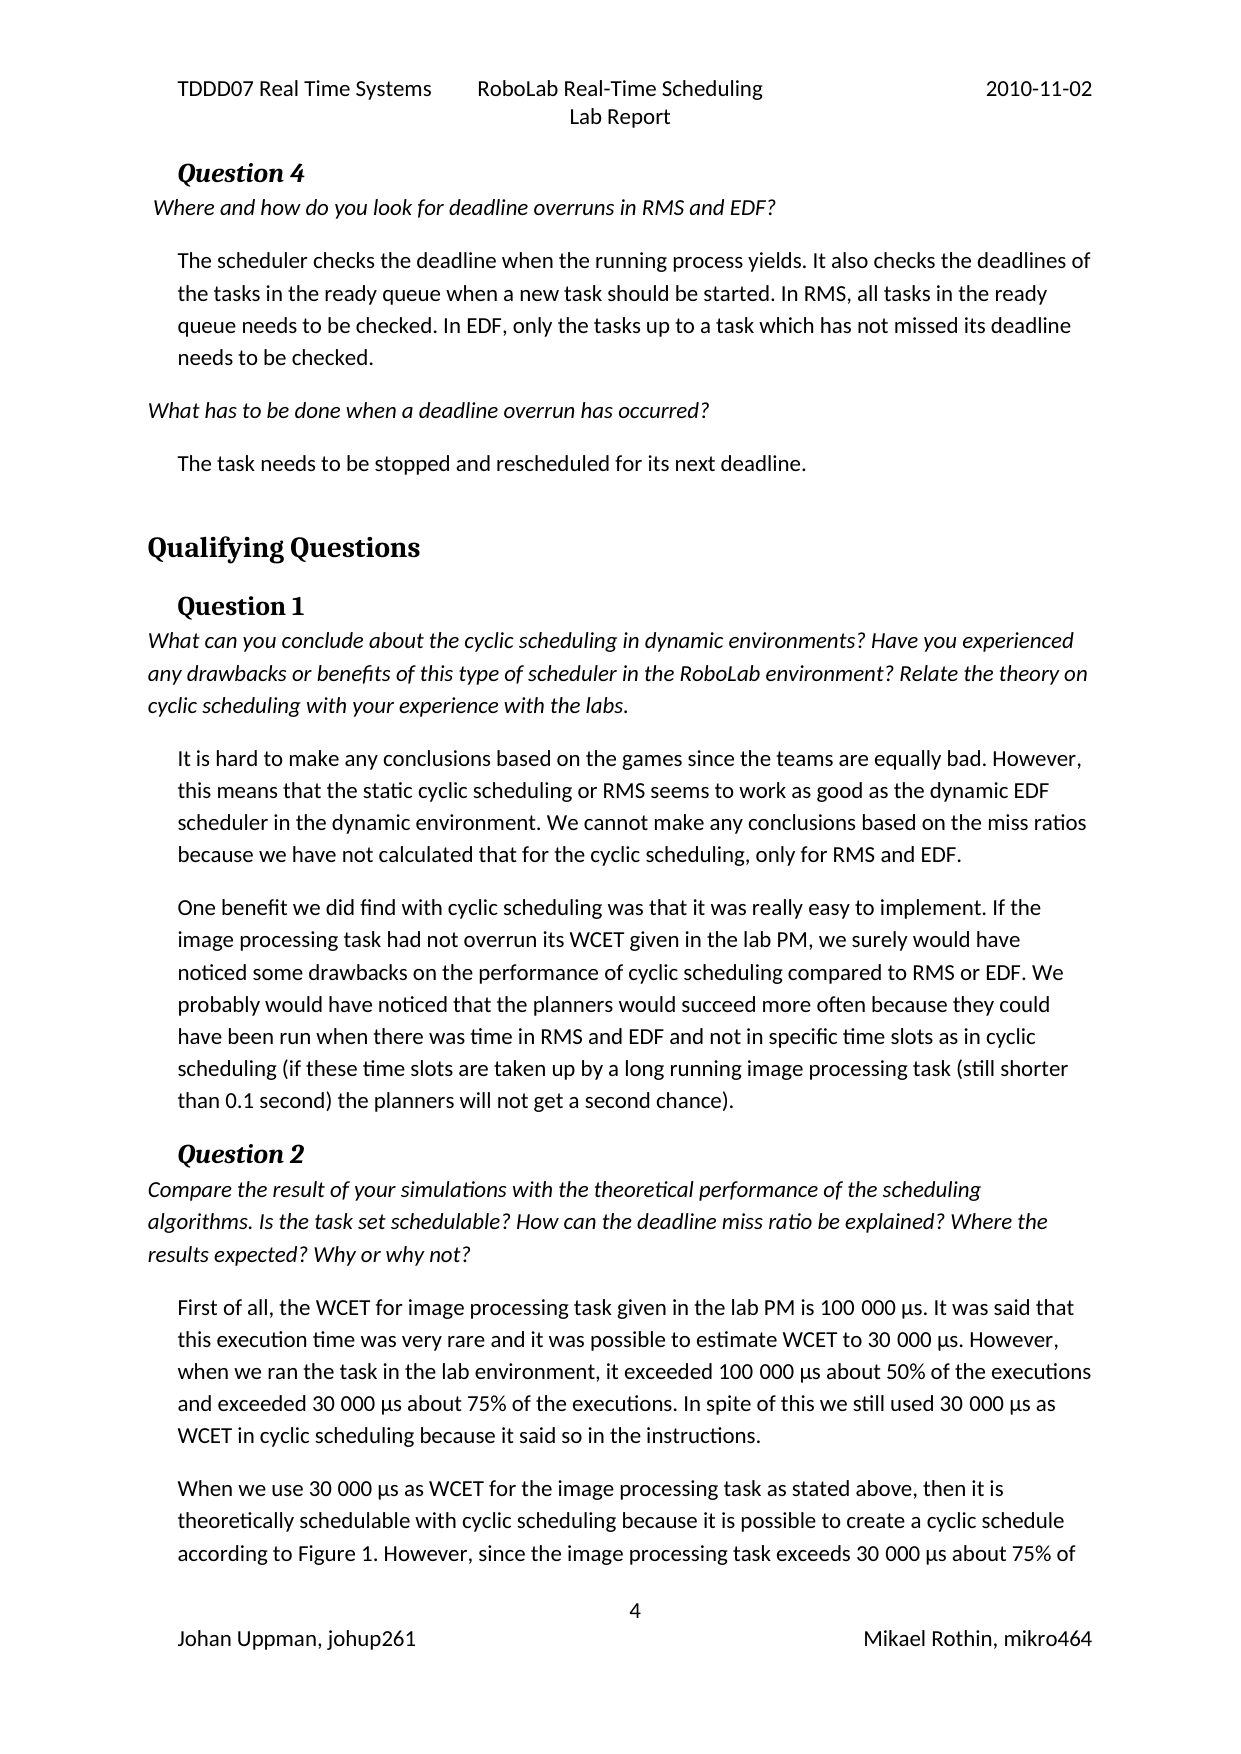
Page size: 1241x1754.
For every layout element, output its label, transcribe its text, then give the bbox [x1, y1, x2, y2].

subtitle Qualifying Questions [148, 531, 1093, 565]
text What has to be done when a deadline overrun has occurred? [148, 396, 1093, 424]
text Compare the result of your simulations with the theoretical performance of the scheduling algorithms. Is the task set schedulable? How can the deadline miss ratio be explained? Where the results expected? Why or why not? [148, 1175, 1093, 1268]
text It is hard to make any conclusions based on the games since the teams are equally bad. However, this means that the static cyclic scheduling or RMS seems to work as good as the dynamic EDF scheduler in the dynamic environment. We cannot make any conclusions based on the miss ratios because we have not calculated that for the cyclic scheduling, only for RMS and EDF. [177, 744, 1093, 868]
text Where and how do you look for deadline overruns in RMS and EDF? [148, 193, 1093, 222]
text The task needs to be stopped and rescheduled for its next deadline. [177, 449, 1093, 477]
text What can you conclude about the cyclic scheduling in dynamic environments? Have you experienced any drawbacks or benefits of this type of scheduler in the RoboLab environment? Relate the theory on cyclic scheduling with your experience with the labs. [148, 626, 1093, 719]
subtitle Question 4 [177, 158, 1093, 189]
subtitle Question 2 [177, 1139, 1093, 1171]
subtitle Question 1 [177, 591, 1093, 622]
text One benefit we did find with cyclic scheduling was that it was really easy to implement. If the image processing task had not overrun its WCET given in the lab PM, we surely would have noticed some drawbacks on the performance of cyclic scheduling compared to RMS or EDF. We probably would have noticed that the planners would succeed more often because they could have been run when there was time in RMS and EDF and not in specific time slots as in cyclic scheduling (if these time slots are taken up by a long running image processing task (still shorter than 0.1 second) the planners will not get a second chance). [177, 893, 1093, 1114]
text The scheduler checks the deadline when the running process yields. It also checks the deadlines of the tasks in the ready queue when a new task should be started. In RMS, all tasks in the ready queue needs to be checked. In EDF, only the tasks up to a task which has not missed its deadline needs to be checked. [177, 247, 1093, 371]
text First of all, the WCET for image processing task given in the lab PM is 100 000 µs. It was said that this execution time was very rare and it was possible to estimate WCET to 30 000 µs. However, when we ran the task in the lab environment, it exceeded 100 000 µs about 50% of the executions and exceeded 30 000 µs about 75% of the executions. In spite of this we still used 30 000 µs as WCET in cyclic scheduling because it said so in the instructions. [177, 1293, 1093, 1449]
